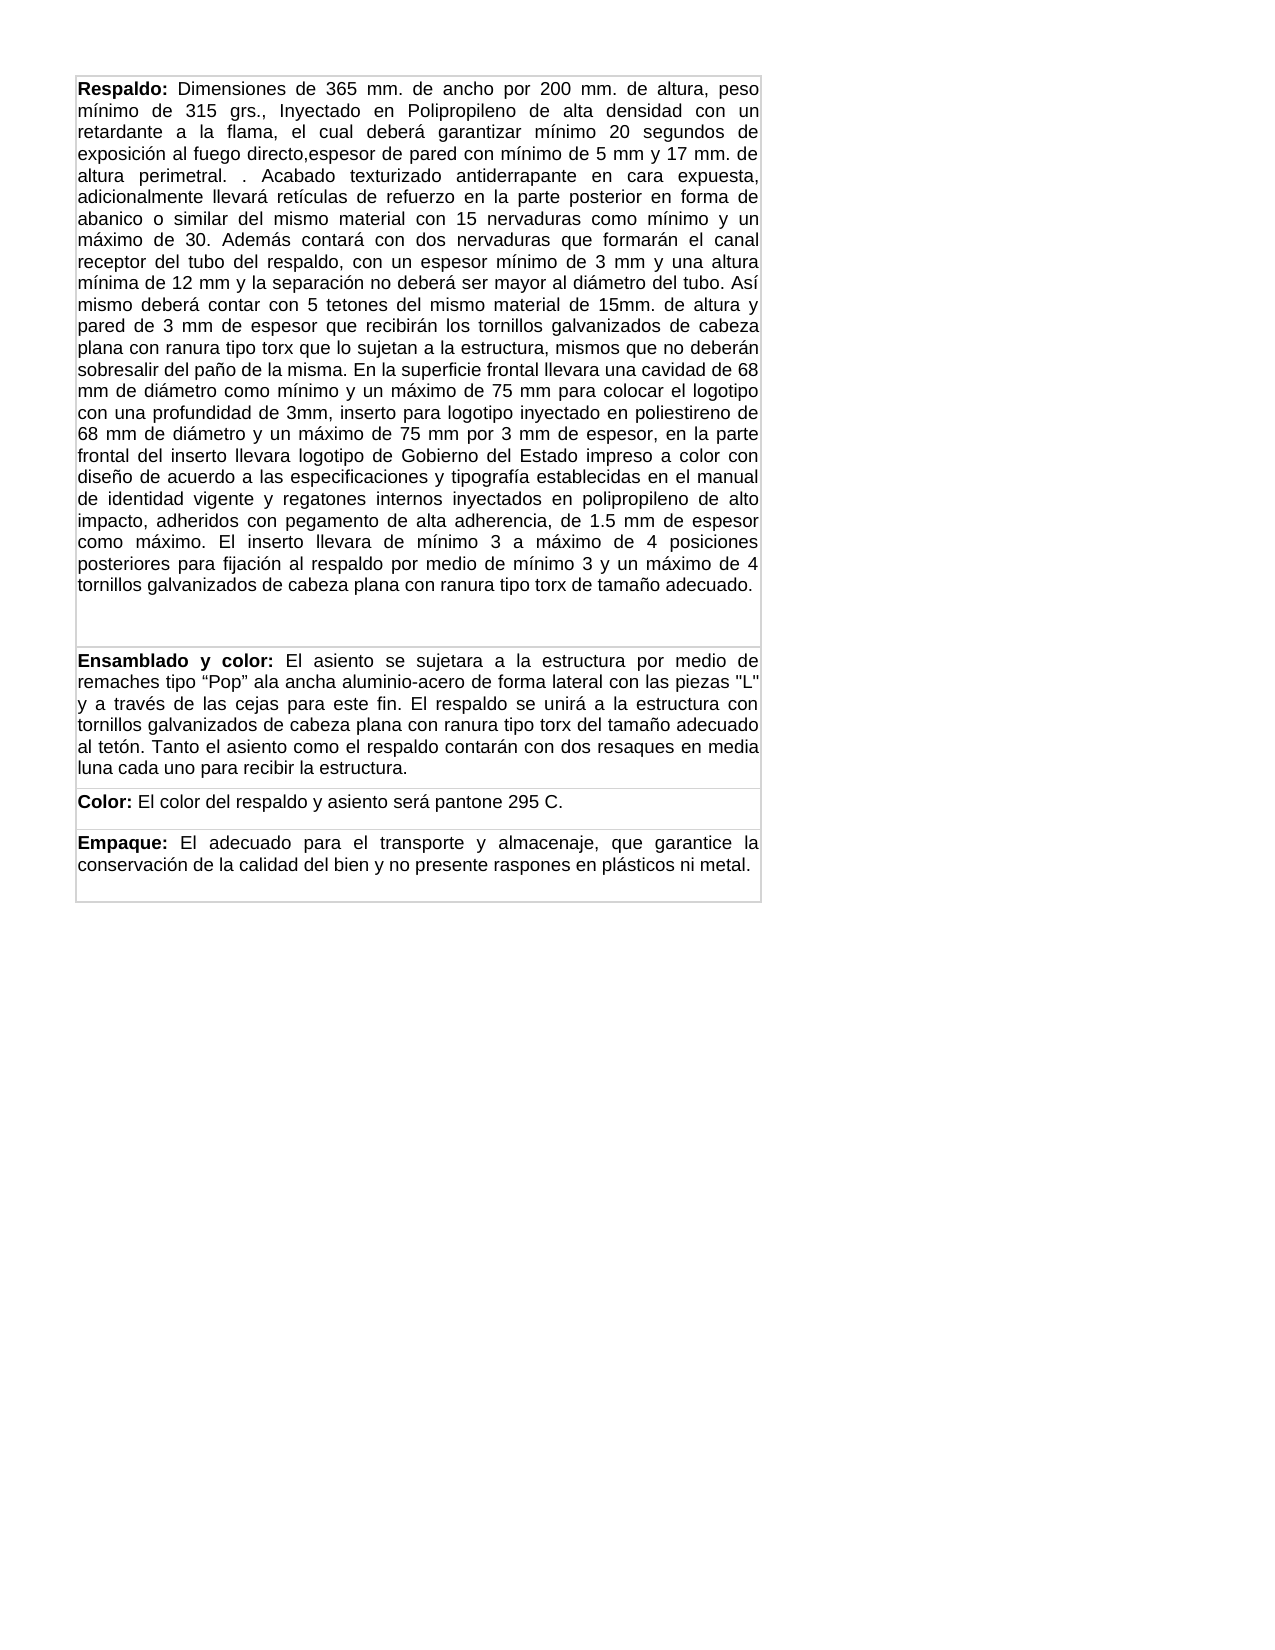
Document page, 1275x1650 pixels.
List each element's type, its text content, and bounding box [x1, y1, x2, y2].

table_cell Respaldo: Dimensiones de 365 mm. de ancho por 200 mm. de altura, peso mínimo de 315 grs., Inyectado en Polipropileno de alta densidad con un retardante a la flama, el cual deberá garantizar mínimo 20 segundos de exposición al fuego directo,espesor de pared con mínimo de 5 mm y 17 mm. de altura perimetral. . Acabado texturizado antiderrapante en cara expuesta, adicionalmente llevará retículas de refuerzo en la parte posterior en forma de abanico o similar del mismo material con 15 nervaduras como mínimo y un máximo de 30. Además contará con dos nervaduras que formarán el canal receptor del tubo del respaldo, con un espesor mínimo de 3 mm y una altura mínima de 12 mm y la separación no deberá ser mayor al diámetro del tubo. Así mismo deberá contar con 5 tetones del mismo material de 15mm. de altura y pared de 3 mm de espesor que recibirán los tornillos galvanizados de cabeza plana con ranura tipo torx que lo sujetan a la estructura, mismos que no deberán sobresalir del paño de la misma. En la superficie frontal llevara una cavidad de 68 mm de diámetro como mínimo y un máximo de 75 mm para colocar el logotipo con una profundidad de 3mm, inserto para logotipo inyectado en poliestireno de 68 mm de diámetro y un máximo de 75 mm por 3 mm de espesor, en la parte frontal del inserto llevara logotipo de Gobierno del Estado impreso a color con diseño de acuerdo a las especificaciones y tipografía establecidas en el manual de identidad vigente y regatones internos inyectados en polipropileno de alto impacto, adheridos con pegamento de alta adherencia, de 1.5 mm de espesor como máximo. El inserto llevara de mínimo 3 a máximo de 4 posiciones posteriores para fijación al respaldo por medio de mínimo 3 y un máximo de 4 tornillos galvanizados de cabeza plana con ranura tipo torx de tamaño adecuado. [77, 77, 760, 646]
table_cell Color: El color del respaldo y asiento será pantone 295 C. [77, 789, 760, 829]
table_cell Ensamblado y color: El asiento se sujetara a la estructura por medio de remaches tipo “Pop” ala ancha aluminio-acero de forma lateral con las piezas "L" y a través de las cejas para este fin. El respaldo se unirá a la estructura con tornillos galvanizados de cabeza plana con ranura tipo torx del tamaño adecuado al tetón. Tanto el asiento como el respaldo contarán con dos resaques en media luna cada uno para recibir la estructura. [77, 648, 760, 787]
table_cell Empaque: El adecuado para el transporte y almacenaje, que garantice la conservación de la calidad del bien y no presente raspones en plásticos ni metal. [77, 830, 760, 901]
